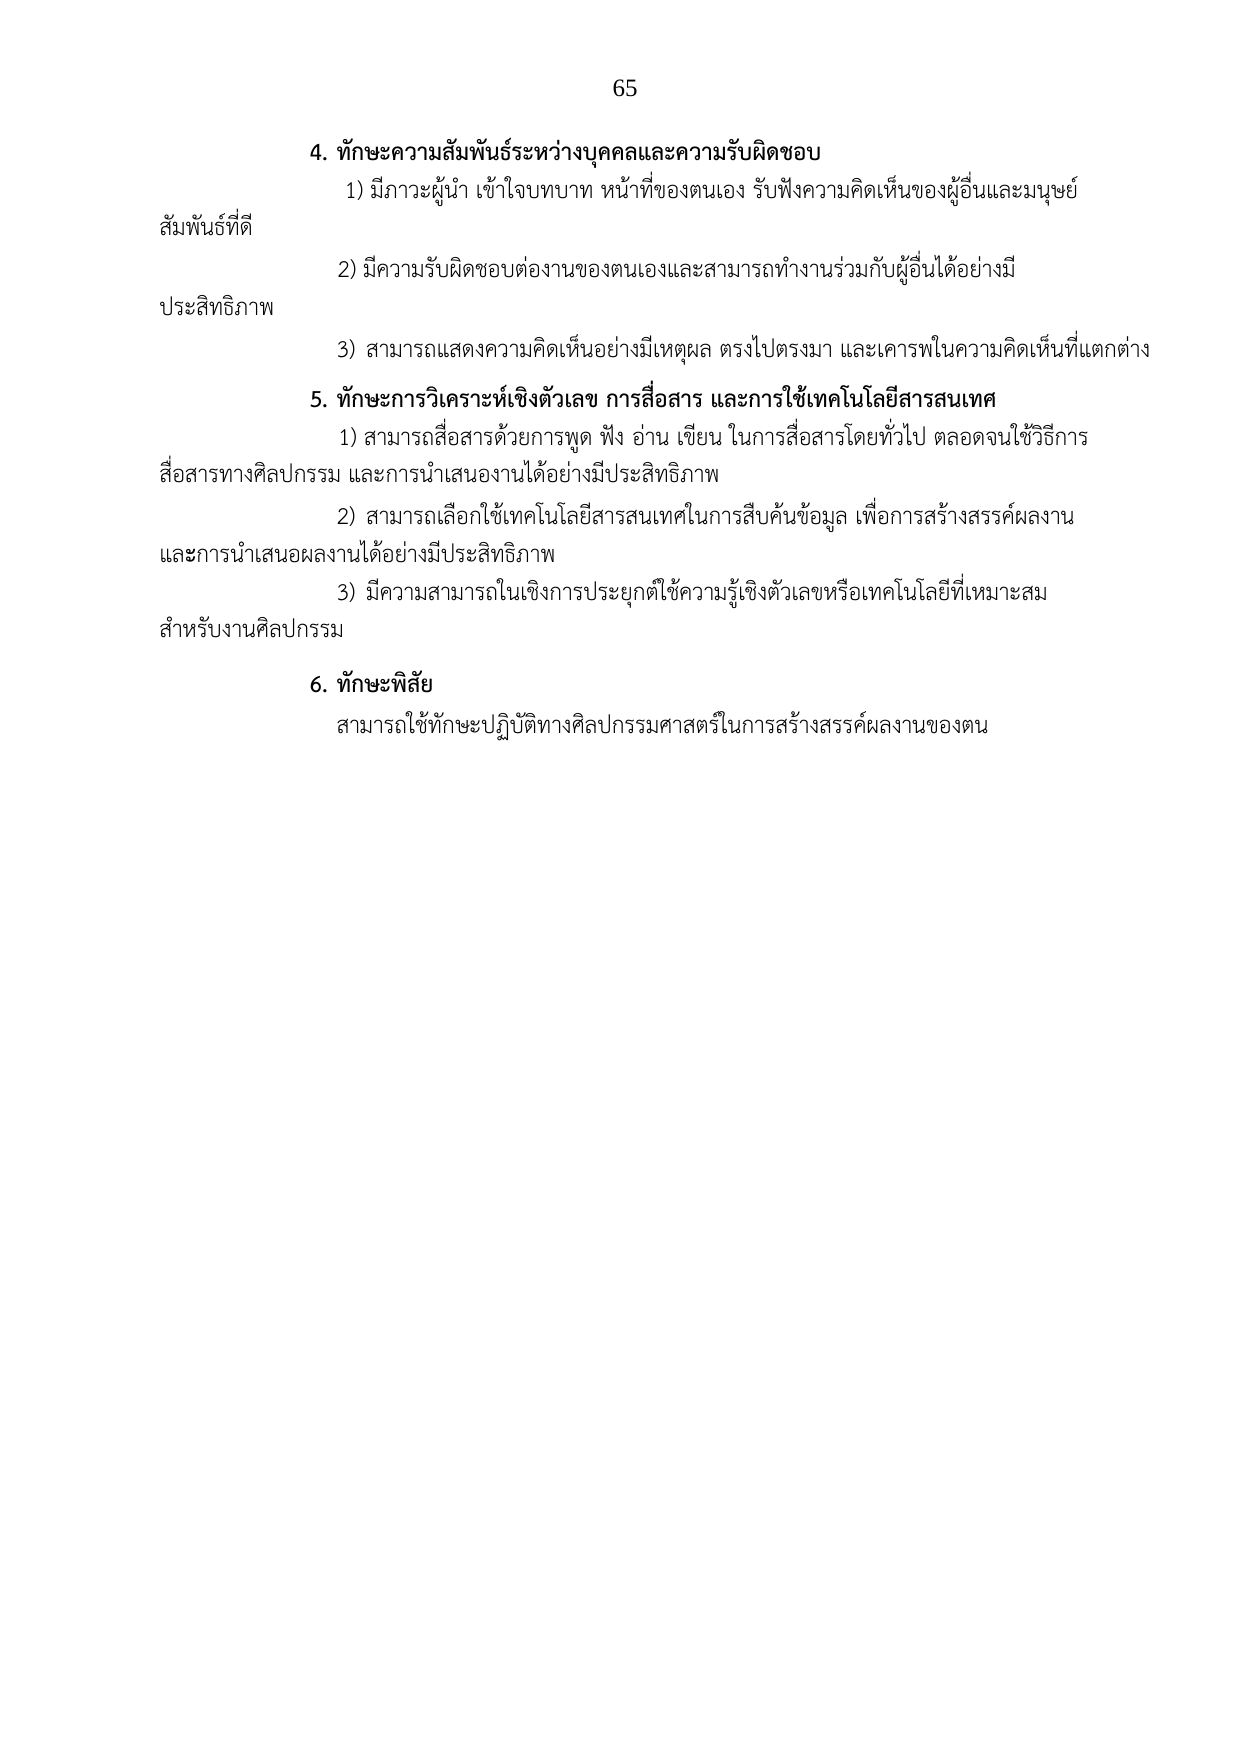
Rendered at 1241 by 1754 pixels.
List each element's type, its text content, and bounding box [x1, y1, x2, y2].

text 3) สามารถแสดงความคิดเห็นอย่างมีเหตุผล ตรงไปตรงมา และเคารพในความคิดเห็นที่แตกต่าง [159, 328, 1178, 366]
text 2) มีความรับผิดชอบต่องานของตนเองและสามารถทำงานร่วมกับผู้อื่นได้อย่างมีประสิทธิภาพ [159, 248, 1090, 324]
text 3) มีความสามารถในเชิงการประยุกต์ใช้ความรู้เชิงตัวเลขหรือเทคโนโลยีที่เหมาะสมสำหรับงานศิลปกรรม [159, 571, 1090, 646]
text 1) สามารถสื่อสารด้วยการพูด ฟัง อ่าน เขียน ในการสื่อสารโดยทั่วไป ตลอดจนใช้วิธีการสื่อสารทางศิลปกรรม และการนำเสนองานได้อย่างมีประสิทธิภาพ [159, 416, 1090, 491]
text 5. ทักษะการวิเคราะห์เชิงตัวเลข การสื่อสาร และการใช้เทคโนโลยีสารสนเทศ [159, 378, 1090, 416]
text 2) สามารถเลือกใช้เทคโนโลยีสารสนเทศในการสืบค้นข้อมูล เพื่อการสร้างสรรค์ผลงานและการนำเสนอผลงานได้อย่างมีประสิทธิภาพ [159, 495, 1090, 571]
text 4. ทักษะความสัมพันธ์ระหว่างบุคคลและความรับผิดชอบ [234, 131, 1090, 169]
text 1) มีภาวะผู้นำ เข้าใจบทบาท หน้าที่ของตนเอง รับฟังความคิดเห็นของผู้อื่นและมนุษย์สัมพันธ์ที่ดี [159, 169, 1090, 244]
text สามารถใช้ทักษะปฏิบัติทางศิลปกรรมศาสตร์ในการสร้างสรรค์ผลงานของตน [159, 700, 1111, 742]
text 6. ทักษะพิสัย [234, 659, 1090, 700]
